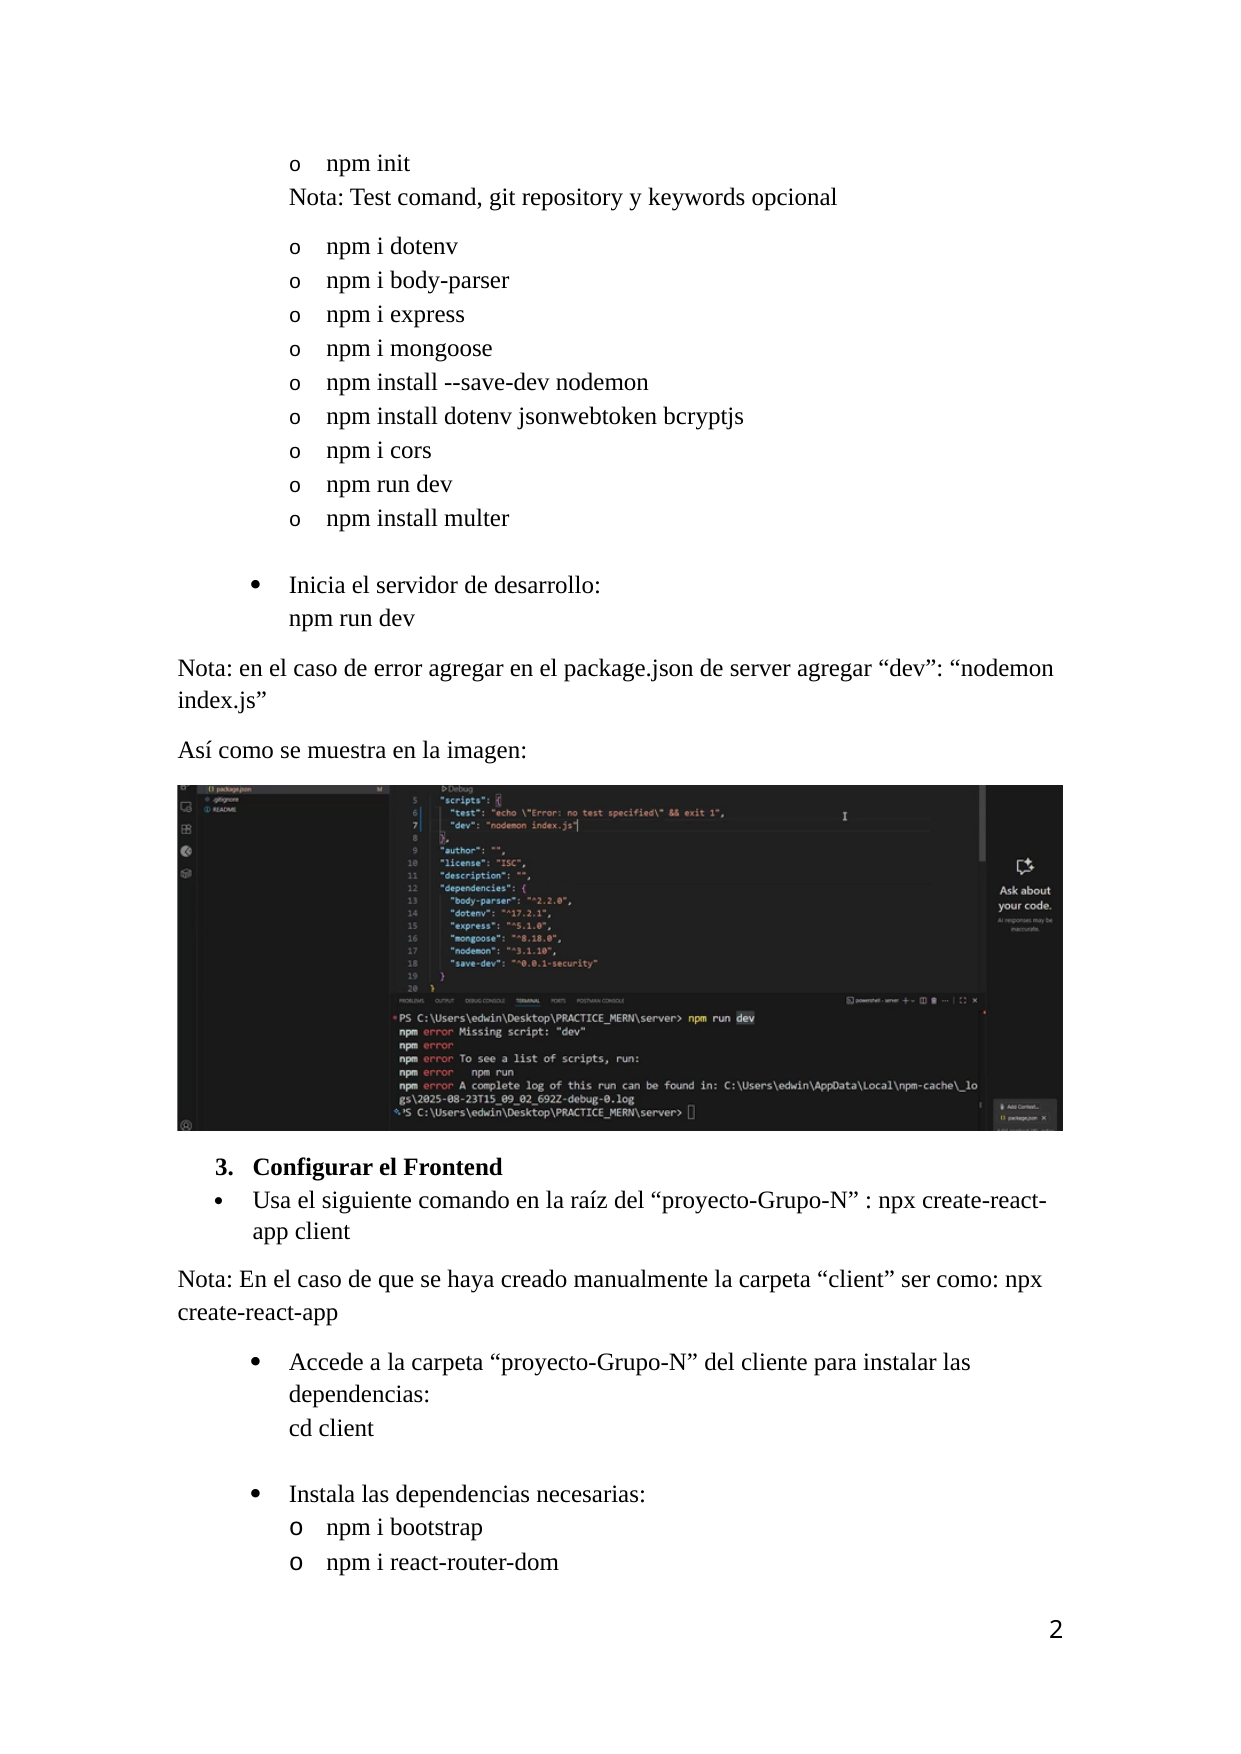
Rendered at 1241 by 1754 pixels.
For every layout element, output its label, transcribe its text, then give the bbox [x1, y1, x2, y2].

text Nota: En el caso de que se haya creado manualmente la carpeta “client” ser como: npx create-react-app [177, 1264, 1063, 1326]
list npm install dotenv jsonwebtoken bcryptjs [288, 401, 1063, 431]
list npm i express [288, 299, 1063, 329]
list Accede a la carpeta “proyecto-Grupo-N” del cliente para instalar las dependencias: [251, 1347, 1063, 1408]
list npm i mongoose [288, 333, 1063, 363]
list Usa el siguiente comando en la raíz del “proyecto-Grupo-N” : npx create-react-app client [215, 1185, 1063, 1245]
list Instala las dependencias necesarias: [251, 1479, 1063, 1507]
list npm i dotenv [288, 231, 1063, 261]
list npm i bootstrap [288, 1512, 1063, 1542]
list npm i react-router-dom [288, 1547, 1063, 1578]
list npm run dev [288, 603, 1063, 632]
list Inicia el servidor de desarrollo: [251, 570, 1063, 599]
list npm i cors [288, 435, 1063, 464]
list npm i body-parser [288, 265, 1063, 295]
list npm run dev [288, 469, 1063, 498]
list npm install --save-dev nodemon [288, 367, 1063, 397]
list npm install multer [288, 503, 1063, 532]
picture [177, 785, 1063, 1131]
list npm init [288, 148, 1063, 177]
text Así como se muestra en la imagen: [177, 735, 1063, 764]
list cd client [288, 1413, 1063, 1441]
list Configurar el Frontend [215, 1152, 1063, 1181]
text Nota: en el caso de error agregar en el package.json de server agregar “dev”: “nodemon index.js” [177, 653, 1063, 714]
text Nota: Test comand, git repository y keywords opcional [288, 182, 1063, 210]
